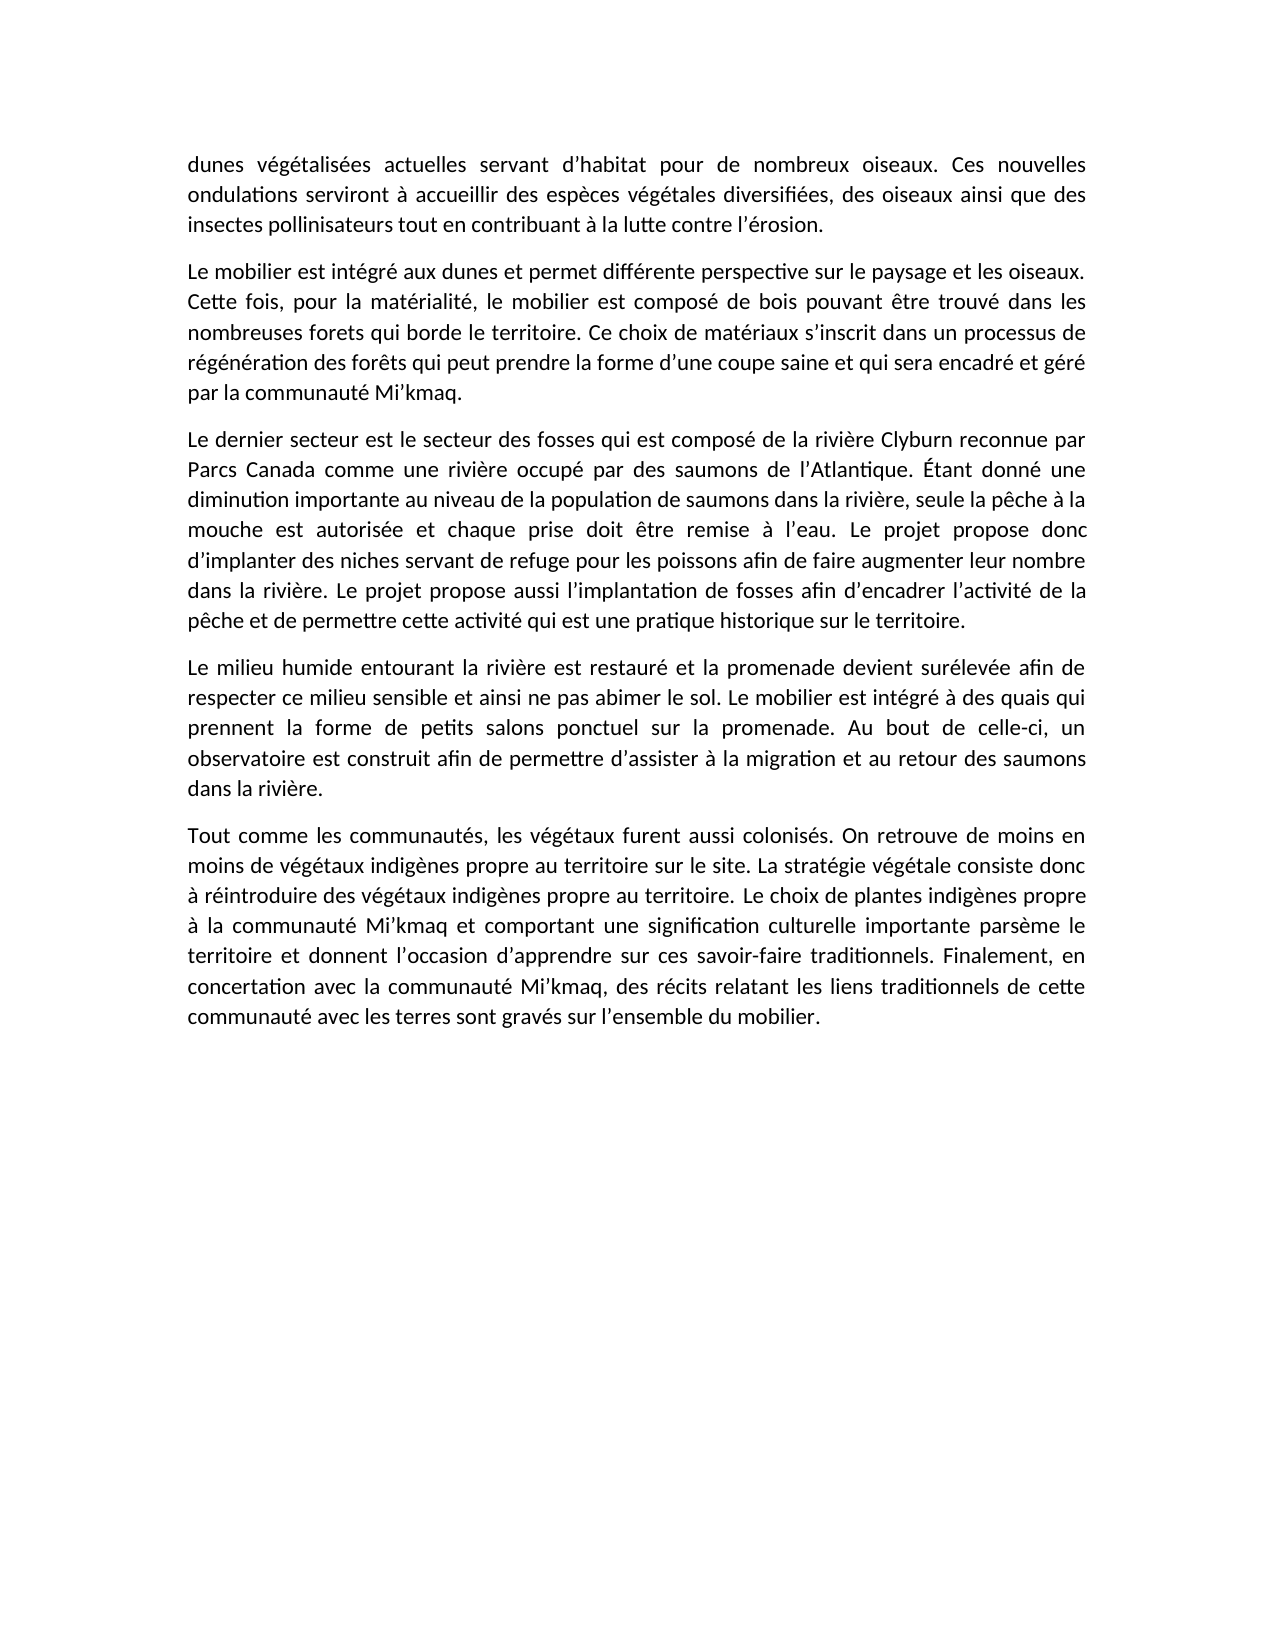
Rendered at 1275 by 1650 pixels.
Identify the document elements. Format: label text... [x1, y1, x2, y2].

text Le mobilier est intégré aux dunes et permet différente perspective sur le paysage et les oiseaux. Cette fois, pour la matérialité, le mobilier est composé de bois pouvant être trouvé dans les nombreuses forets qui borde le territoire. Ce choix de matériaux s’inscrit dans un processus de régénération des forêts qui peut prendre la forme d’une coupe saine et qui sera encadré et géré par la communauté Mi’kmaq. [187, 257, 1087, 406]
text Le milieu humide entourant la rivière est restauré et la promenade devient surélevée afin de respecter ce milieu sensible et ainsi ne pas abimer le sol. Le mobilier est intégré à des quais qui prennent la forme de petits salons ponctuel sur la promenade. Au bout de celle-ci, un observatoire est construit afin de permettre d’assister à la migration et au retour des saumons dans la rivière. [187, 653, 1087, 802]
text Le dernier secteur est le secteur des fosses qui est composé de la rivière Clyburn reconnue par Parcs Canada comme une rivière occupé par des saumons de l’Atlantique. Étant donné une diminution importante au niveau de la population de saumons dans la rivière, seule la pêche à la mouche est autorisée et chaque prise doit être remise à l’eau. Le projet propose donc d’implanter des niches servant de refuge pour les poissons afin de faire augmenter leur nombre dans la rivière. Le projet propose aussi l’implantation de fosses afin d’encadrer l’activité de la pêche et de permettre cette activité qui est une pratique historique sur le territoire. [187, 425, 1087, 634]
text Tout comme les communautés, les végétaux furent aussi colonisés. On retrouve de moins en moins de végétaux indigènes propre au territoire sur le site. La stratégie végétale consiste donc à réintroduire des végétaux indigènes propre au territoire. Le choix de plantes indigènes propre à la communauté Mi’kmaq et comportant une signification culturelle importante parsème le territoire et donnent l’occasion d’apprendre sur ces savoir-faire traditionnels. Finalement, en concertation avec la communauté Mi’kmaq, des récits relatant les liens traditionnels de cette communauté avec les terres sont gravés sur l’ensemble du mobilier. [187, 821, 1087, 1030]
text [187, 150, 1087, 238]
